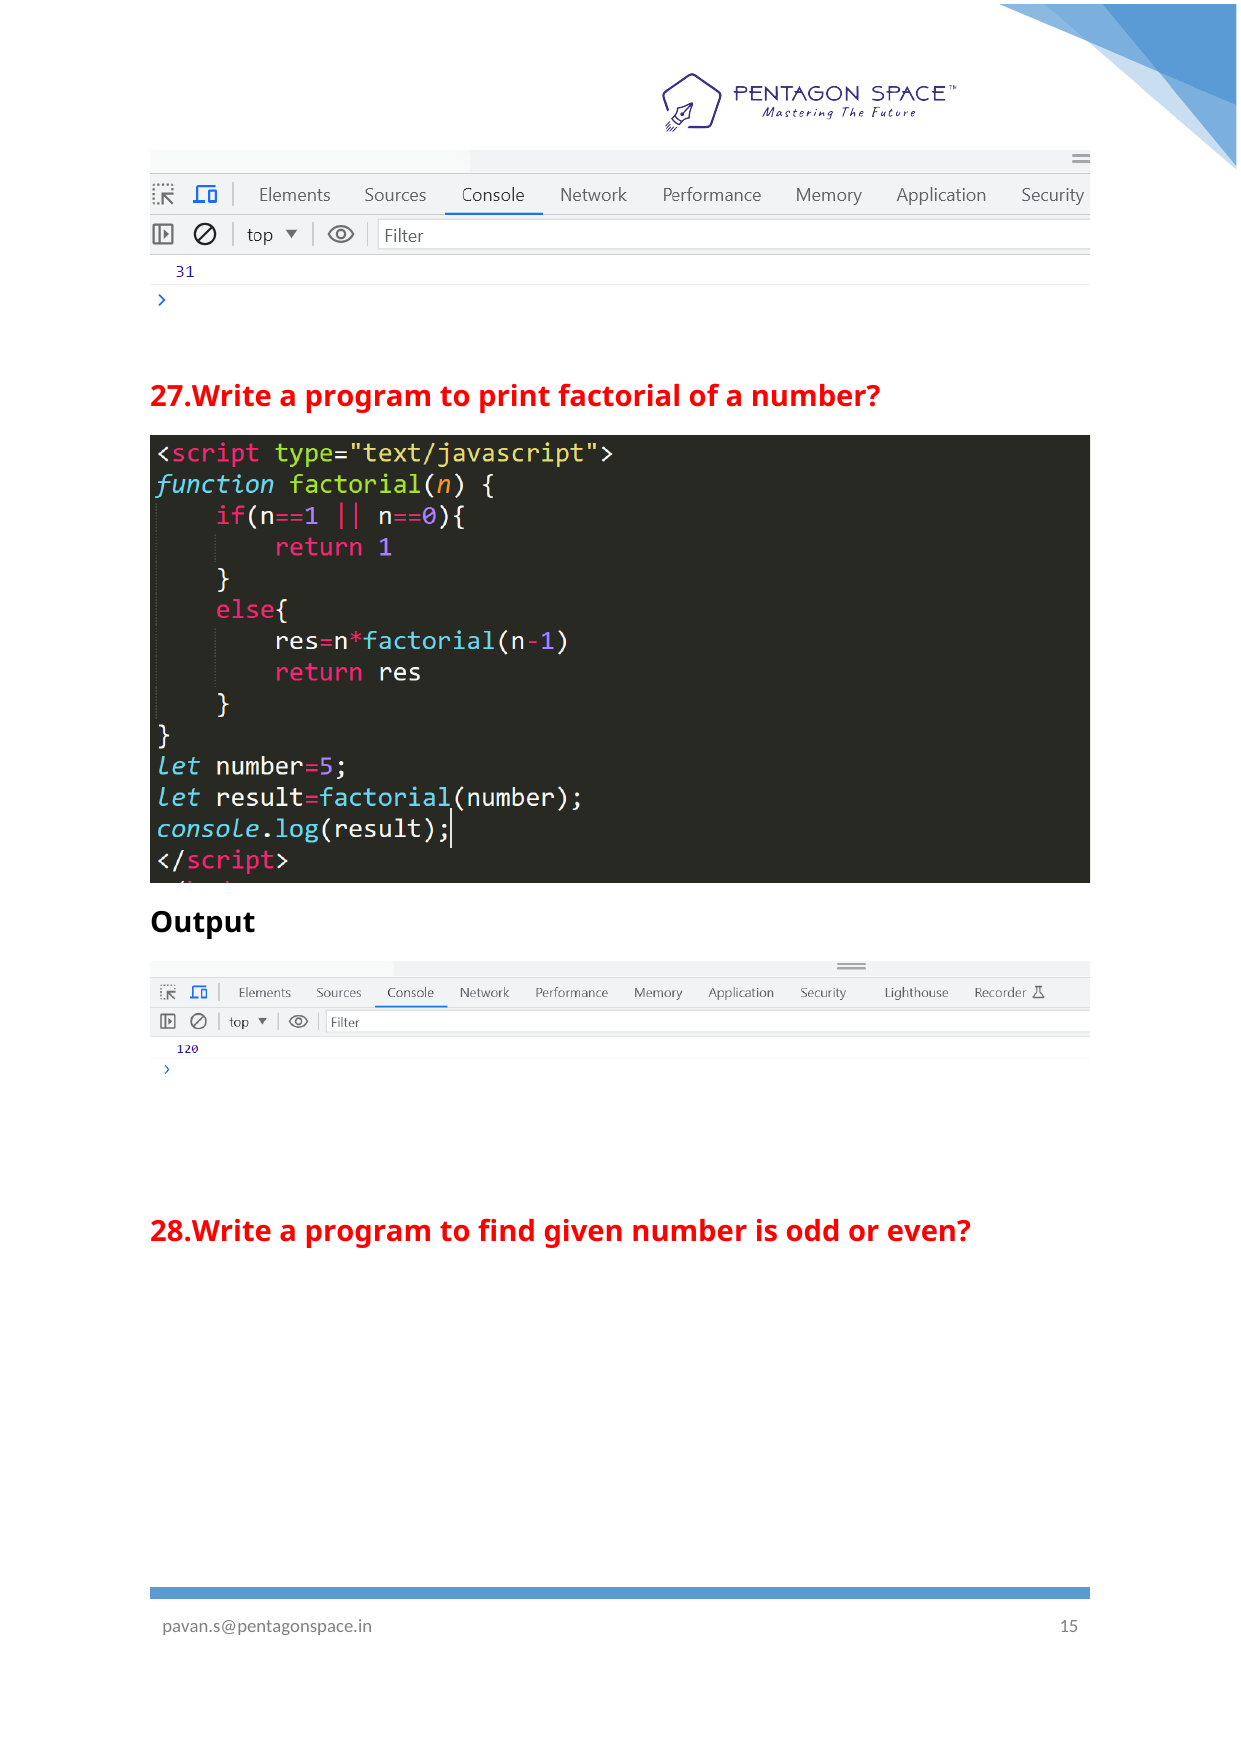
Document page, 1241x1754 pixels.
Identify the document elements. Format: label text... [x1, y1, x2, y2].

picture [150, 4, 1237, 357]
text Output [150, 902, 1090, 941]
picture [662, 73, 957, 132]
picture [150, 961, 1091, 1132]
picture [150, 435, 1091, 883]
text 28.Write a program to find given number is odd or even? [150, 1210, 1090, 1250]
text 27.Write a program to print factorial of a number? [150, 376, 1090, 415]
